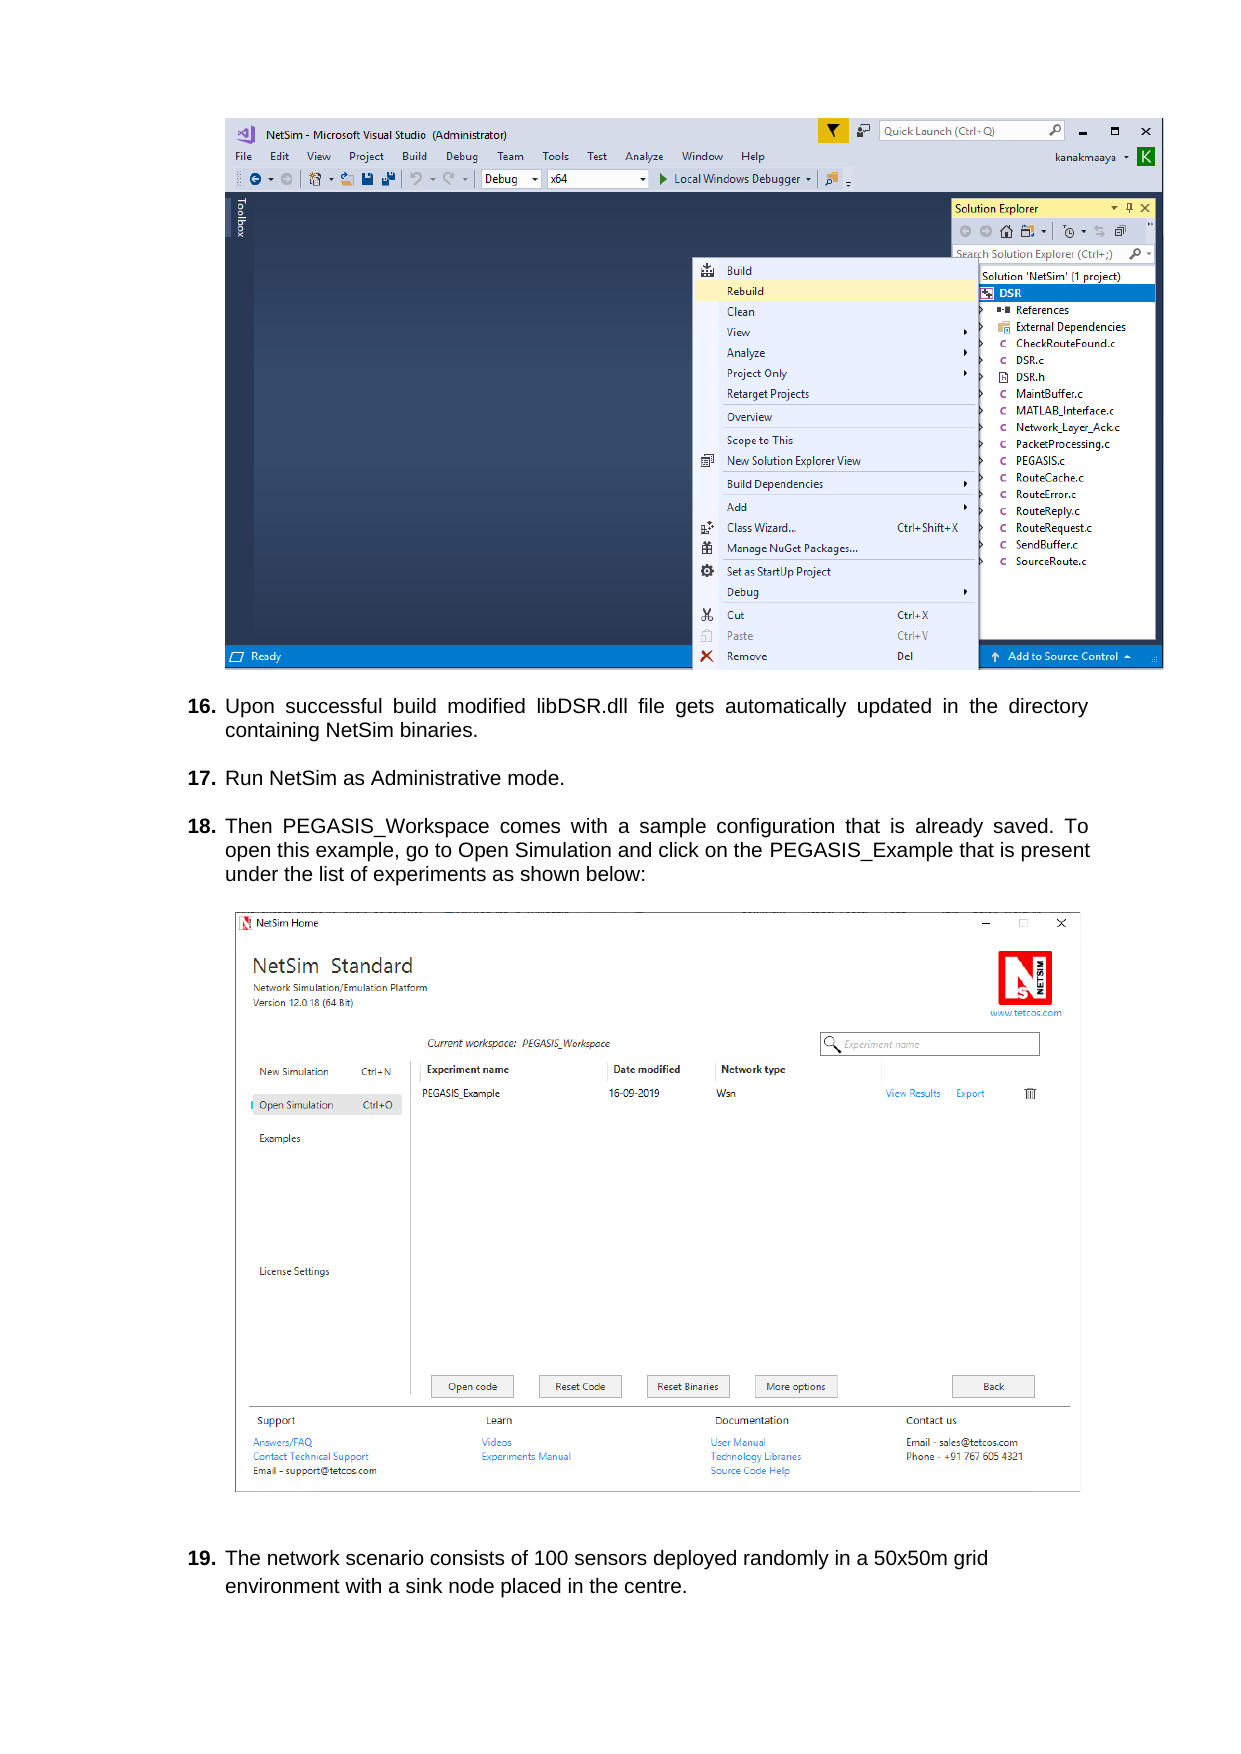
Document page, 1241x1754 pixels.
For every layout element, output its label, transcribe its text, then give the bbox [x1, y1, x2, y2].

list Run NetSim as Administrative mode. [187, 766, 1090, 789]
list Then PEGASIS_Workspace comes with a sample configuration that is already saved. To open this example, go to Open Simulation and click on the PEGASIS_Example that is present under the list of experiments as shown below: [187, 813, 1090, 885]
list Upon successful build modified libDSR.dll file gets automatically updated in the directory containing NetSim binaries. [187, 694, 1090, 742]
picture [235, 912, 1081, 1492]
picture [225, 118, 1164, 670]
list The network scenario consists of 100 sensors deployed randomly in a 50x50m grid environment with a sink node placed in the centre. [187, 1546, 1090, 1598]
